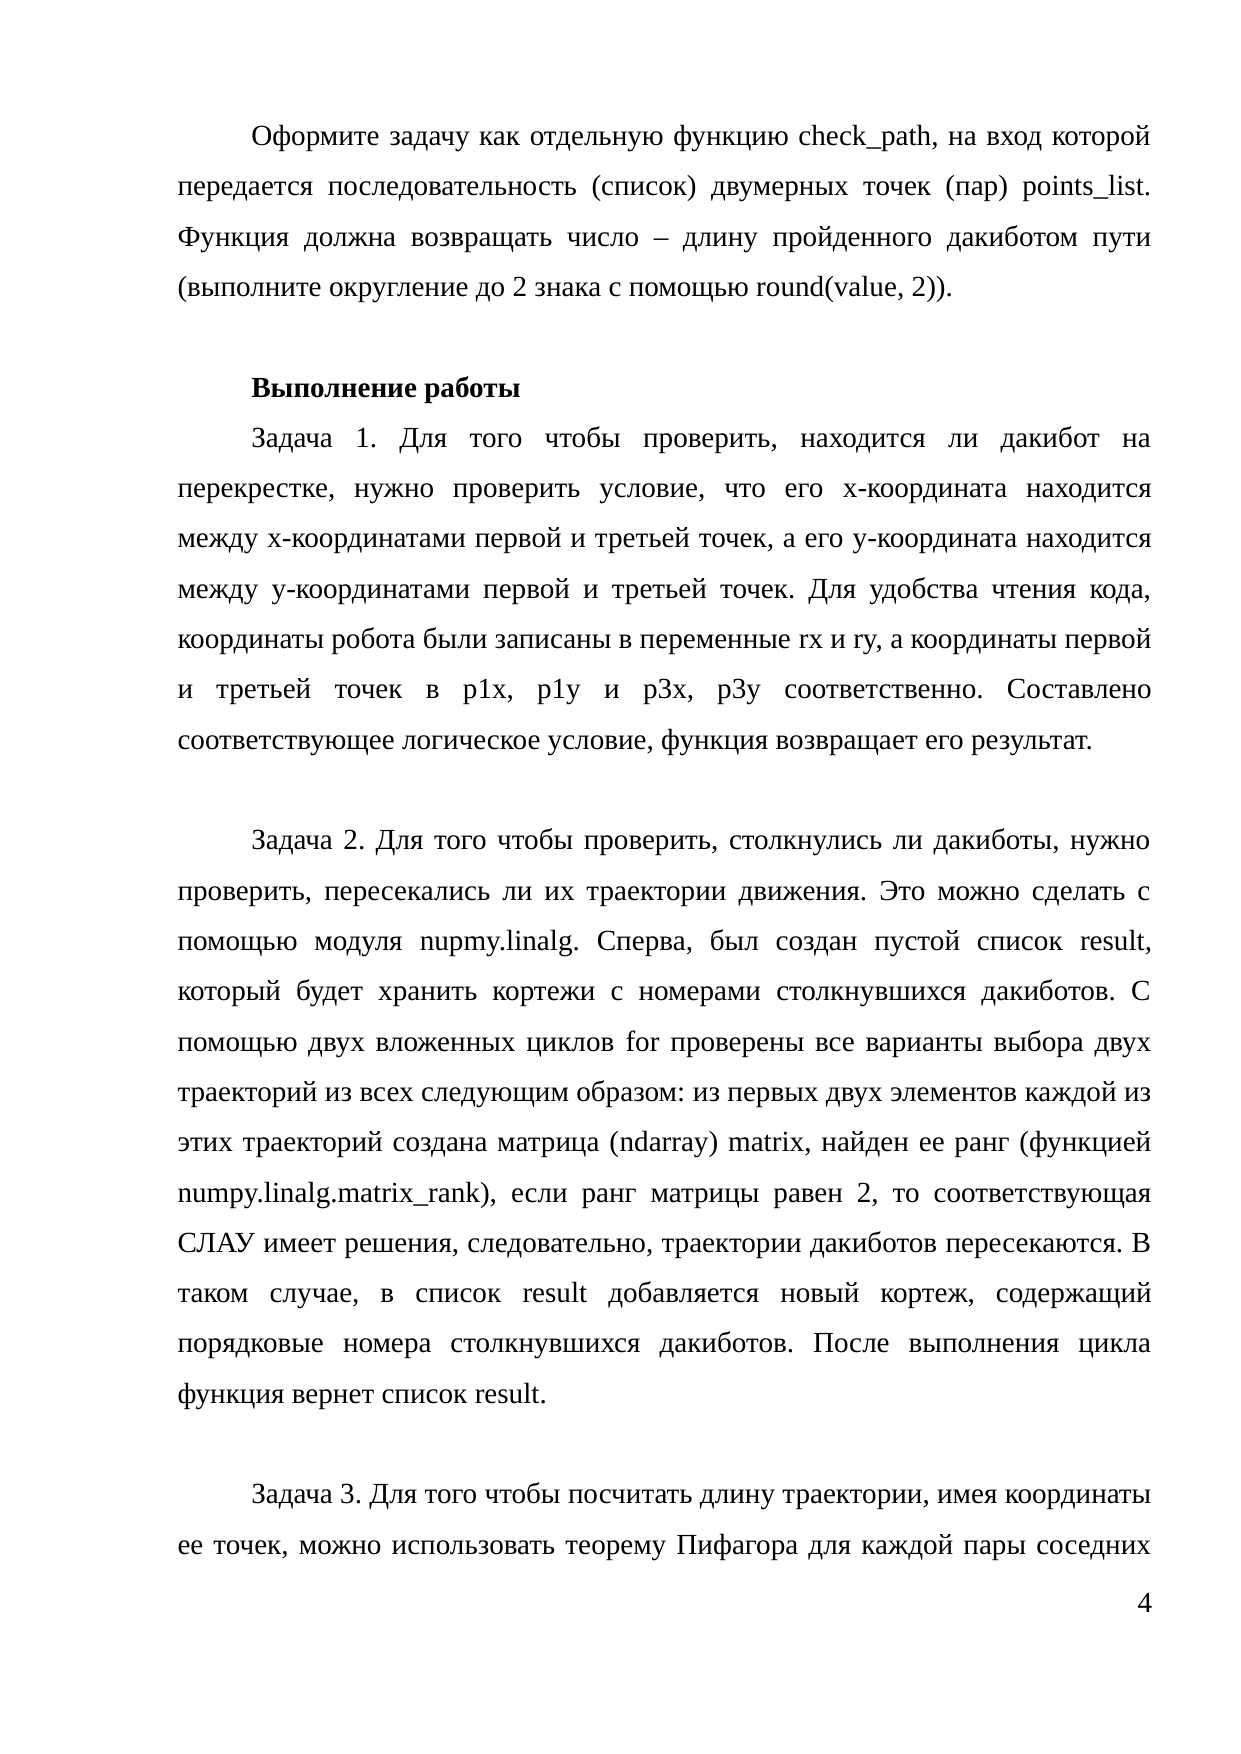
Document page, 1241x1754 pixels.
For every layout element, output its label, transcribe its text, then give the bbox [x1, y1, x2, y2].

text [177, 1477, 1152, 1560]
text Задача 2. Для того чтобы проверить, столкнулись ли дакиботы, нужно проверить, пересекались ли их траектории движения. Это можно сделать с помощью модуля nupmy.linalg. Сперва, был создан пустой список result, который будет хранить кортежи с номерами столкнувшихся дакиботов. С помощью двух вложенных циклов for проверены все варианты выбора двух траекторий из всех следующим образом: из первых двух элементов каждой из этих траекторий создана матрица (ndarray) matrix, найден ее ранг (функцией numpy.linalg.matrix_rank), если ранг матрицы равен 2, то соответствующая СЛАУ имеет решения, следовательно, траектории дакиботов пересекаются. В таком случае, в список result добавляется новый кортеж, содержащий порядковые номера столкнувшихся дакиботов. После выполнения цикла функция вернет список result. [177, 822, 1152, 1409]
text Задача 1. Для того чтобы проверить, находится ли дакибот на перекрестке, нужно проверить условие, что его x-координата находится между x-координатами первой и третьей точек, а его y-координата находится между y-координатами первой и третьей точек. Для удобства чтения кода, координаты робота были записаны в переменные rx и ry, а координаты первой и третьей точек в p1x, p1y и p3x, p3y соответственно. Составлено соответствующее логическое условие, функция возвращает его результат. [177, 420, 1152, 755]
subtitle Выполнение работы [177, 370, 1152, 403]
text Оформите задачу как отдельную функцию check_path, на вход которой передается последовательность (список) двумерных точек (пар) points_list. Функция должна возвращать число – длину пройденного дакиботом пути (выполните округление до 2 знака с помощью round(value, 2)). [177, 118, 1152, 303]
